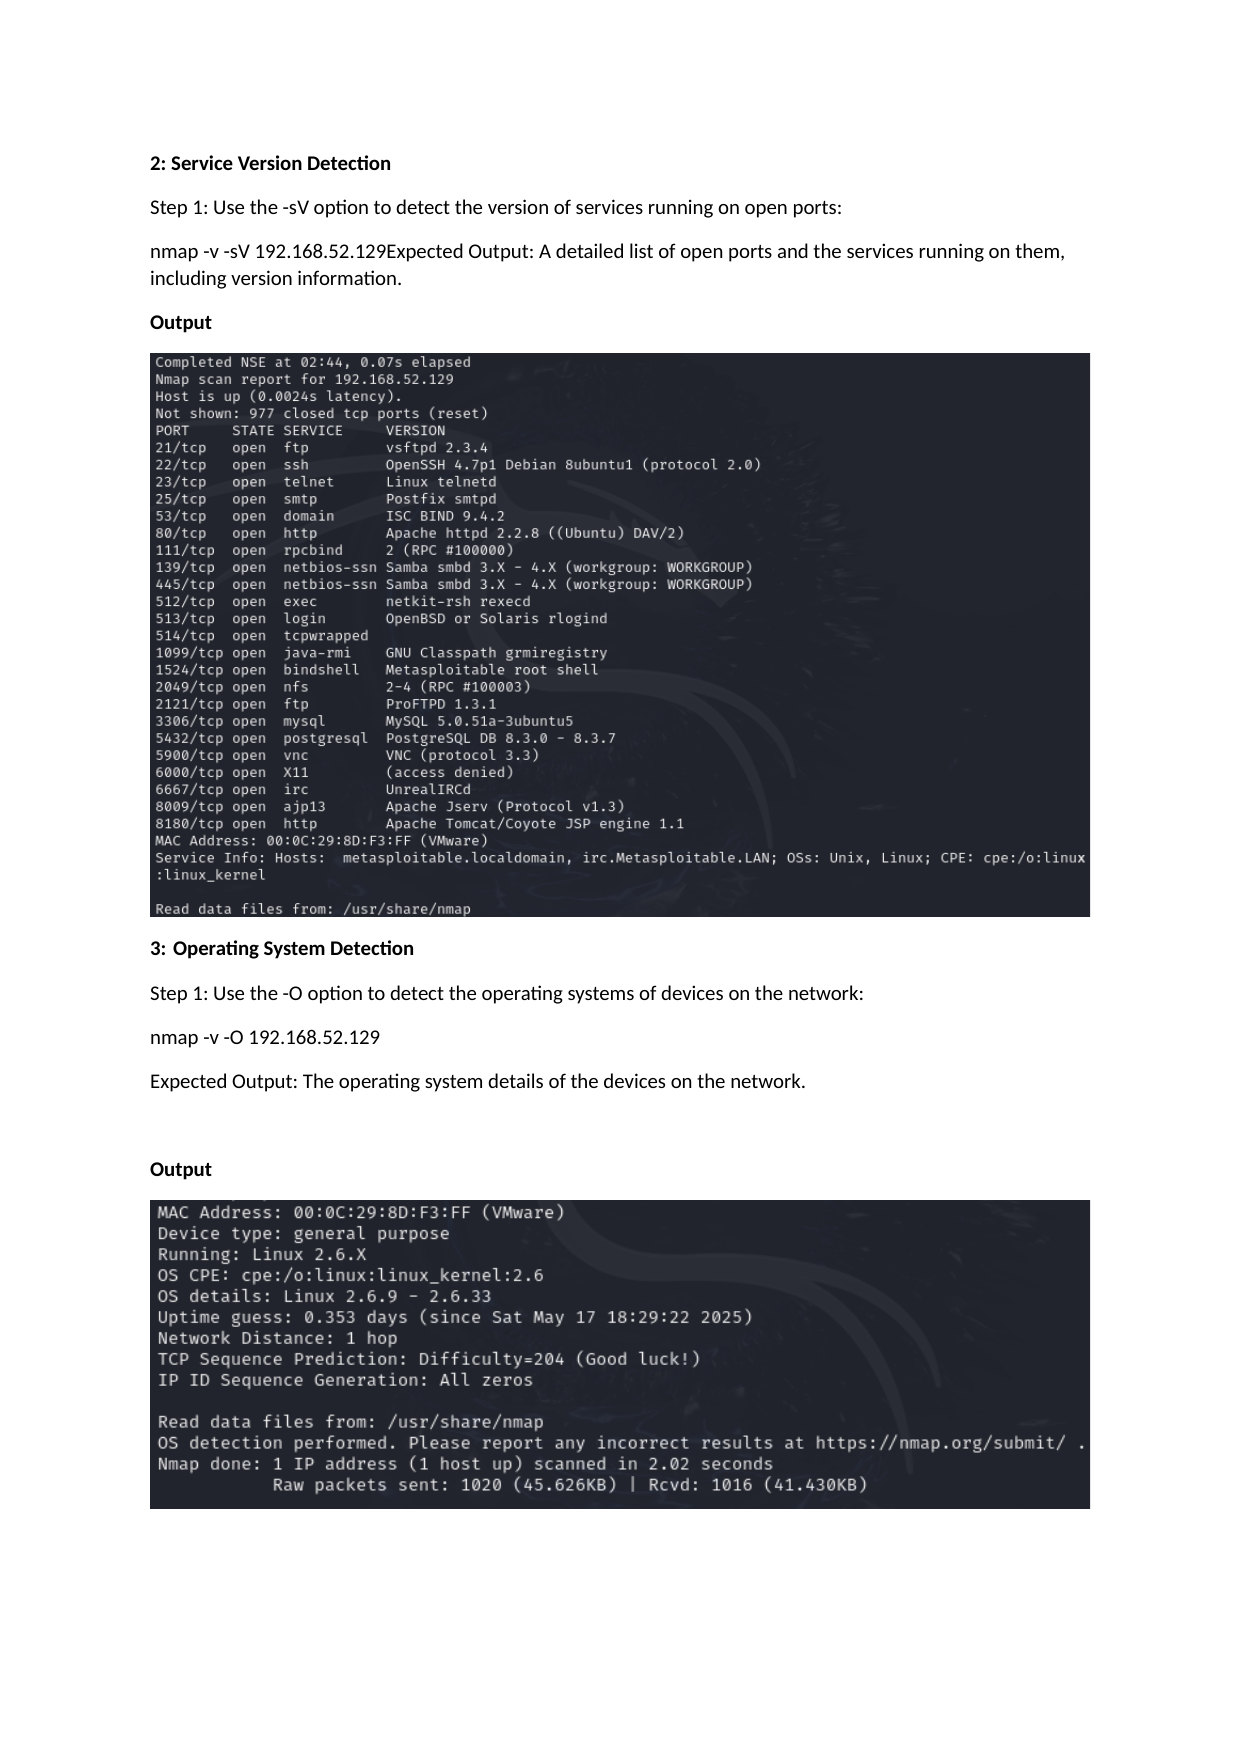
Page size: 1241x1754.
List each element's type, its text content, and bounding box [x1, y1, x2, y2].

text Step 1: Use the -O option to detect the operating systems of devices on the network: [150, 980, 1090, 1006]
picture [150, 1200, 1091, 1509]
text Expected Output: The operating system details of the devices on the network. [150, 1068, 1090, 1094]
text 3: Operating System Detection [150, 935, 1090, 961]
text nmap -v -O 192.168.52.129 [150, 1024, 1090, 1050]
text Output [150, 1157, 1090, 1182]
text 2: Service Version Detection [150, 150, 1090, 175]
text nmap -v -sV 192.168.52.129Expected Output: A detailed list of open ports and the services running on them, including version information. [150, 238, 1090, 291]
picture [150, 353, 1091, 917]
text Output [150, 309, 1090, 335]
text Step 1: Use the -sV option to detect the version of services running on open ports: [150, 194, 1090, 219]
